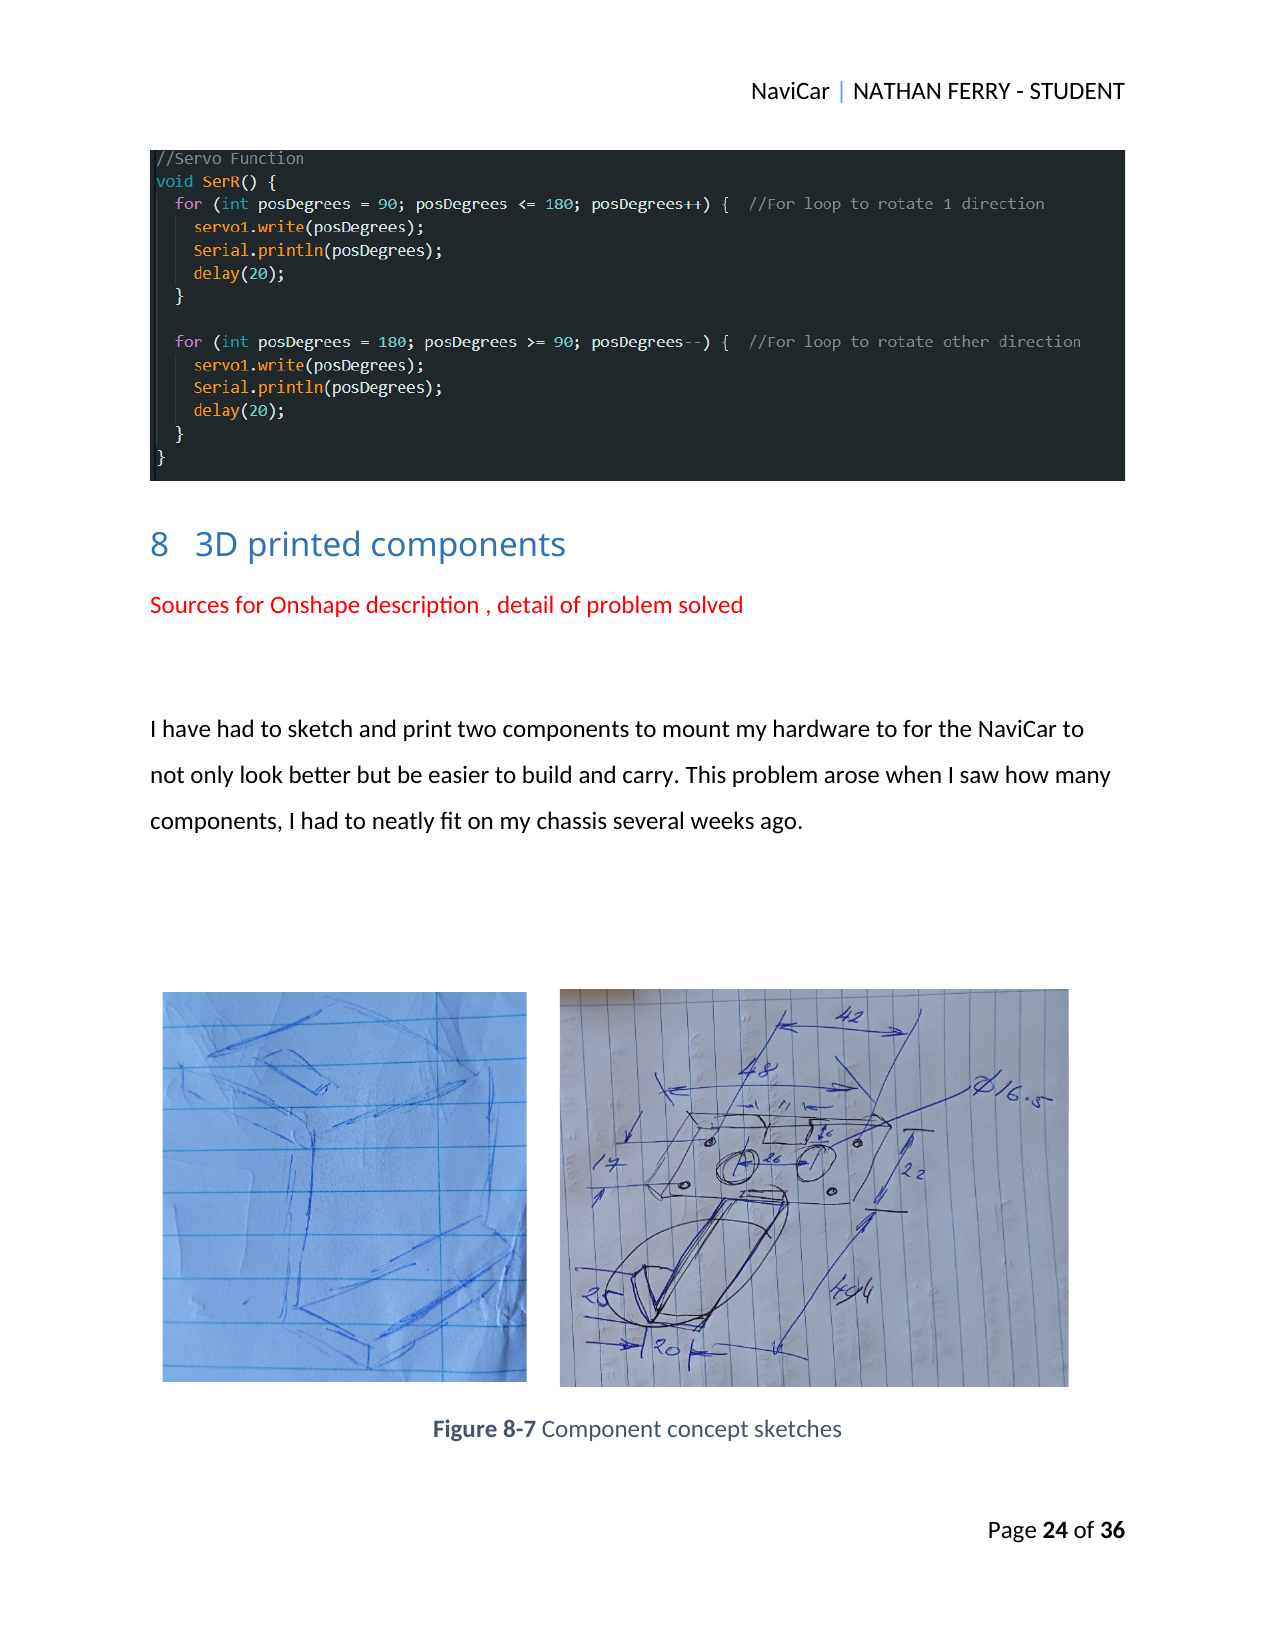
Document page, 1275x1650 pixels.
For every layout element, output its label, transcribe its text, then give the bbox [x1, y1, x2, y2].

picture [150, 150, 1125, 481]
subtitle 3D printed components [150, 521, 1125, 566]
text I have had to sketch and print two components to mount my hardware to for the NaviCar to not only look better but be easier to build and carry. This problem arose when I saw how many components, I had to neatly fit on my chassis several weeks ago. [150, 713, 1125, 836]
text Sources for Onshape description , detail of problem solved [150, 589, 1125, 619]
